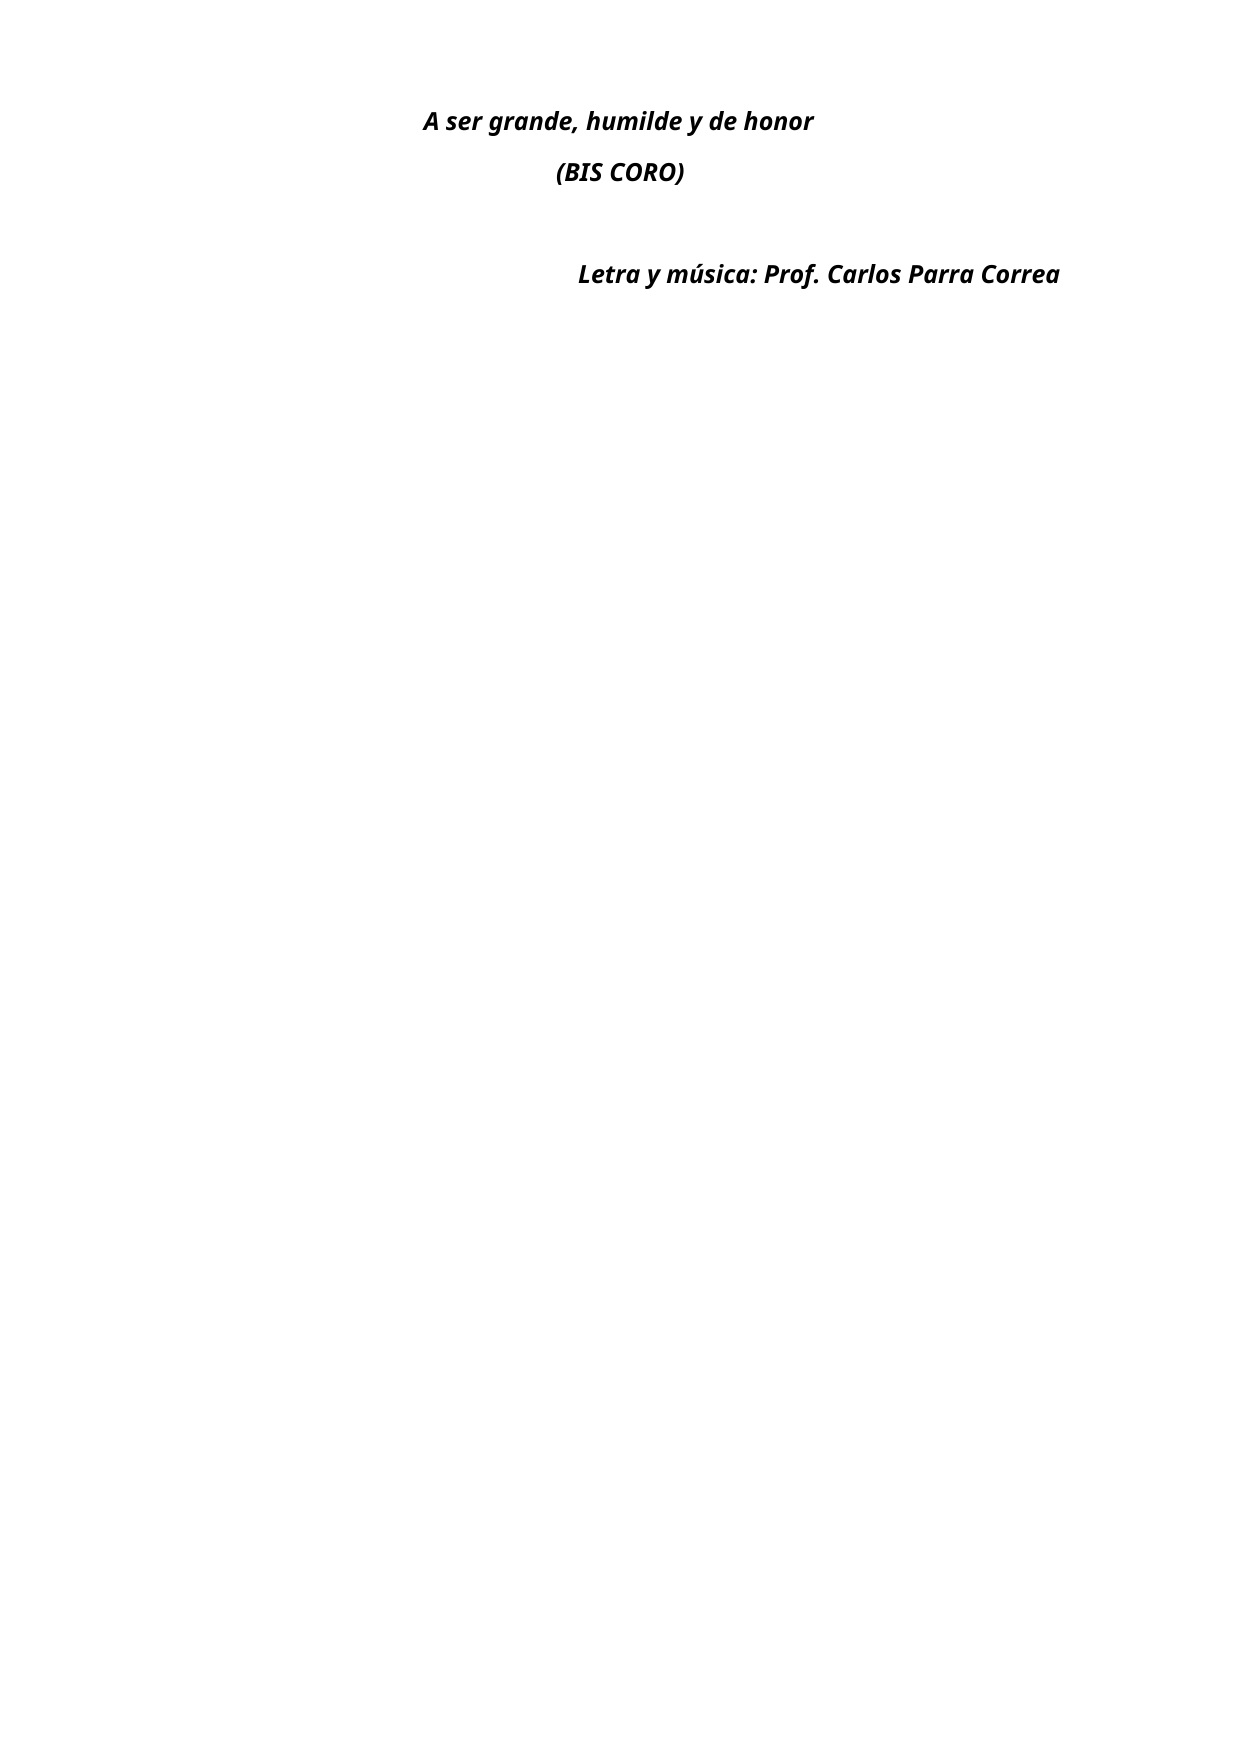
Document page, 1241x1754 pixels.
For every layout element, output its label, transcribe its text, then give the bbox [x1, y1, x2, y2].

text A ser grande, humilde y de honor [177, 103, 1063, 137]
text Letra y música: Prof. Carlos Parra Correa [177, 257, 1063, 291]
text (BIS CORO) [177, 154, 1063, 188]
